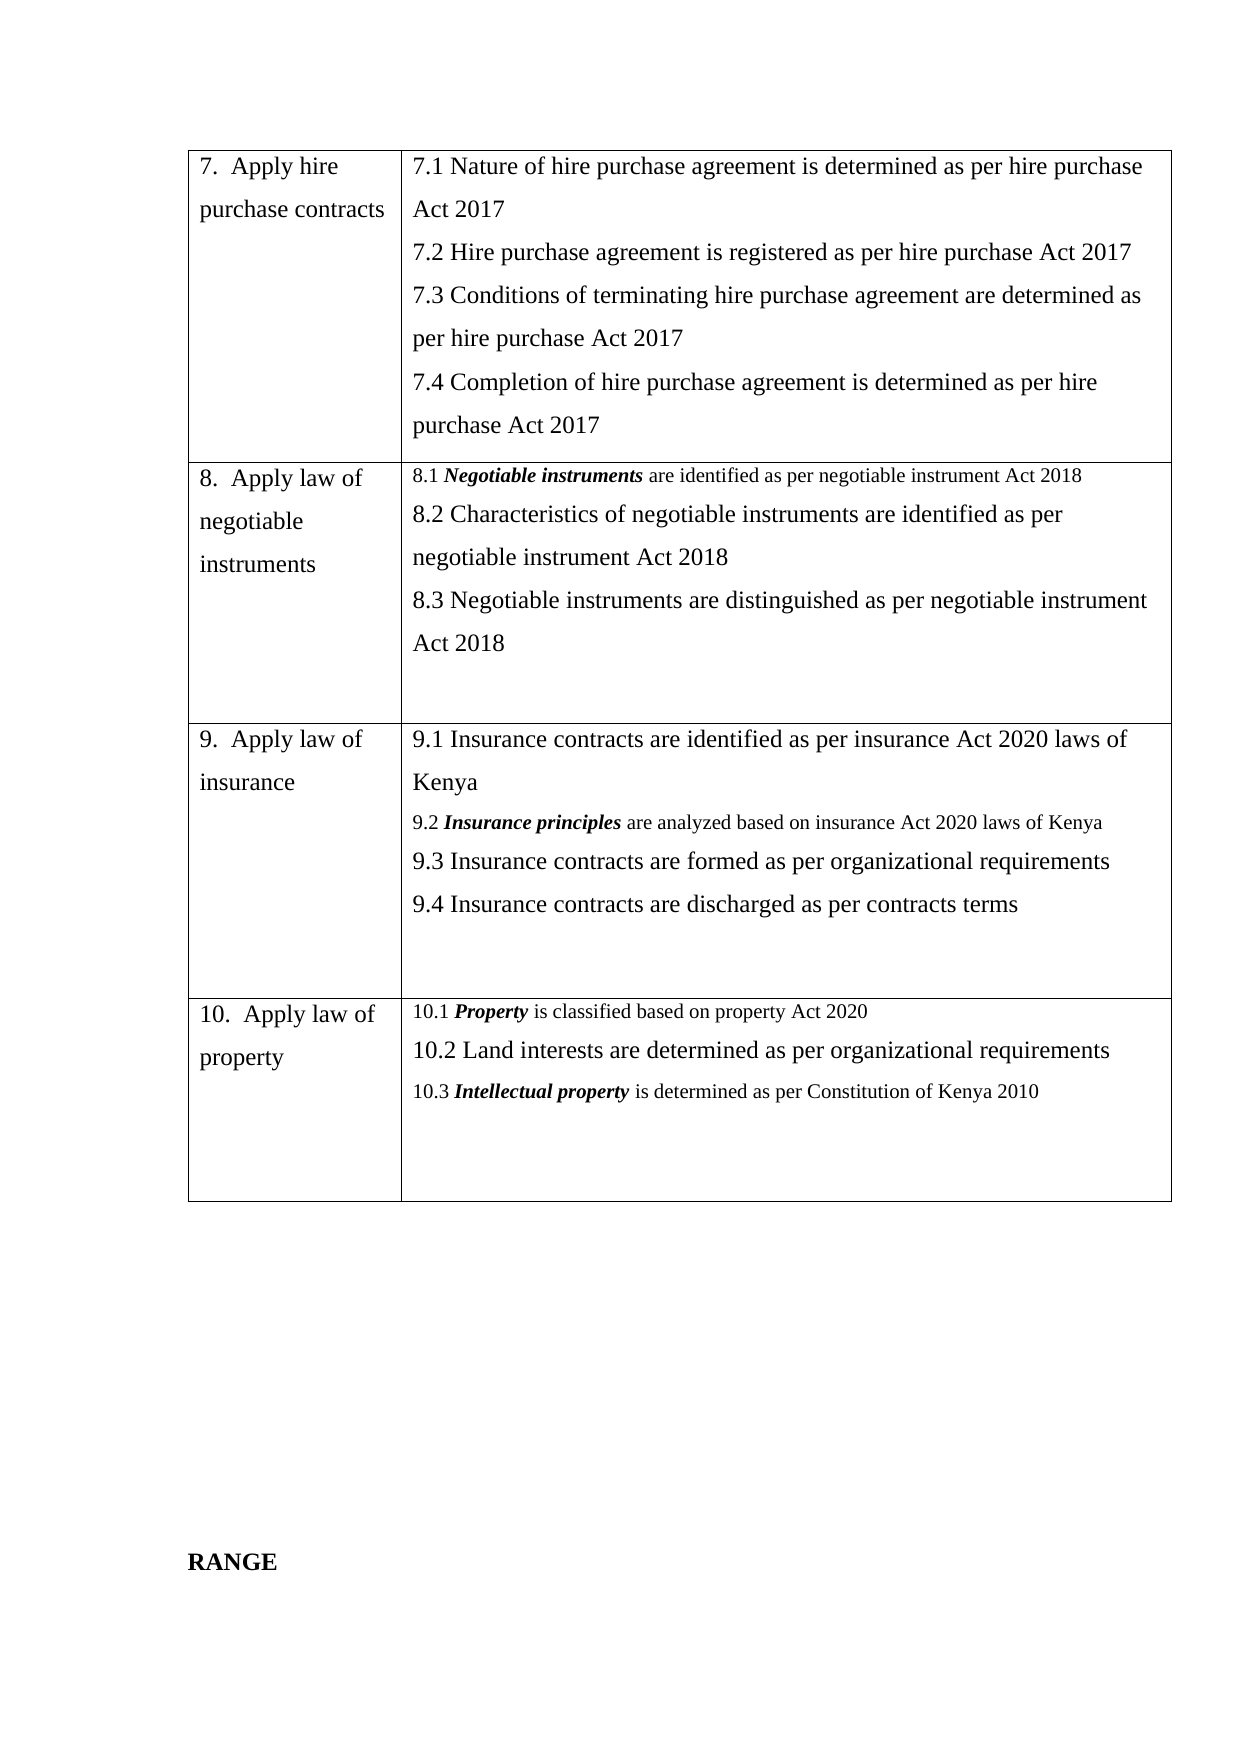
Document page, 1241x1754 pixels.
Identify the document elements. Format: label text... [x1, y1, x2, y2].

table_cell 10.1 Property is classified based on property Act 2020 10.2 Land interests are determined as per organizational requirements 10.3 Intellectual property is determined as per Constitution of Kenya 2010 [402, 999, 1171, 1201]
table_cell 7.1 Nature of hire purchase agreement is determined as per hire purchase Act 2017 7.2 Hire purchase agreement is registered as per hire purchase Act 2017 7.3 Conditions of terminating hire purchase agreement are determined as per hire purchase Act 2017 7.4 Completion of hire purchase agreement is determined as per hire purchase Act 2017 [402, 151, 1171, 462]
table_cell 8. Apply law of negotiable instruments [189, 463, 401, 723]
text RANGE [187, 1547, 1053, 1576]
table_cell 7. Apply hire purchase contracts [189, 151, 401, 462]
table_cell 10. Apply law of property [189, 999, 401, 1201]
table_cell 9.1 Insurance contracts are identified as per insurance Act 2020 laws of Kenya 9.2 Insurance principles are analyzed based on insurance Act 2020 laws of Kenya 9.3 Insurance contracts are formed as per organizational requirements 9.4 Insurance contracts are discharged as per contracts terms [402, 724, 1171, 998]
table_cell 8.1 Negotiable instruments are identified as per negotiable instrument Act 2018 8.2 Characteristics of negotiable instruments are identified as per negotiable instrument Act 2018 8.3 Negotiable instruments are distinguished as per negotiable instrument Act 2018 [402, 463, 1171, 723]
table_cell 9. Apply law of insurance [189, 724, 401, 998]
